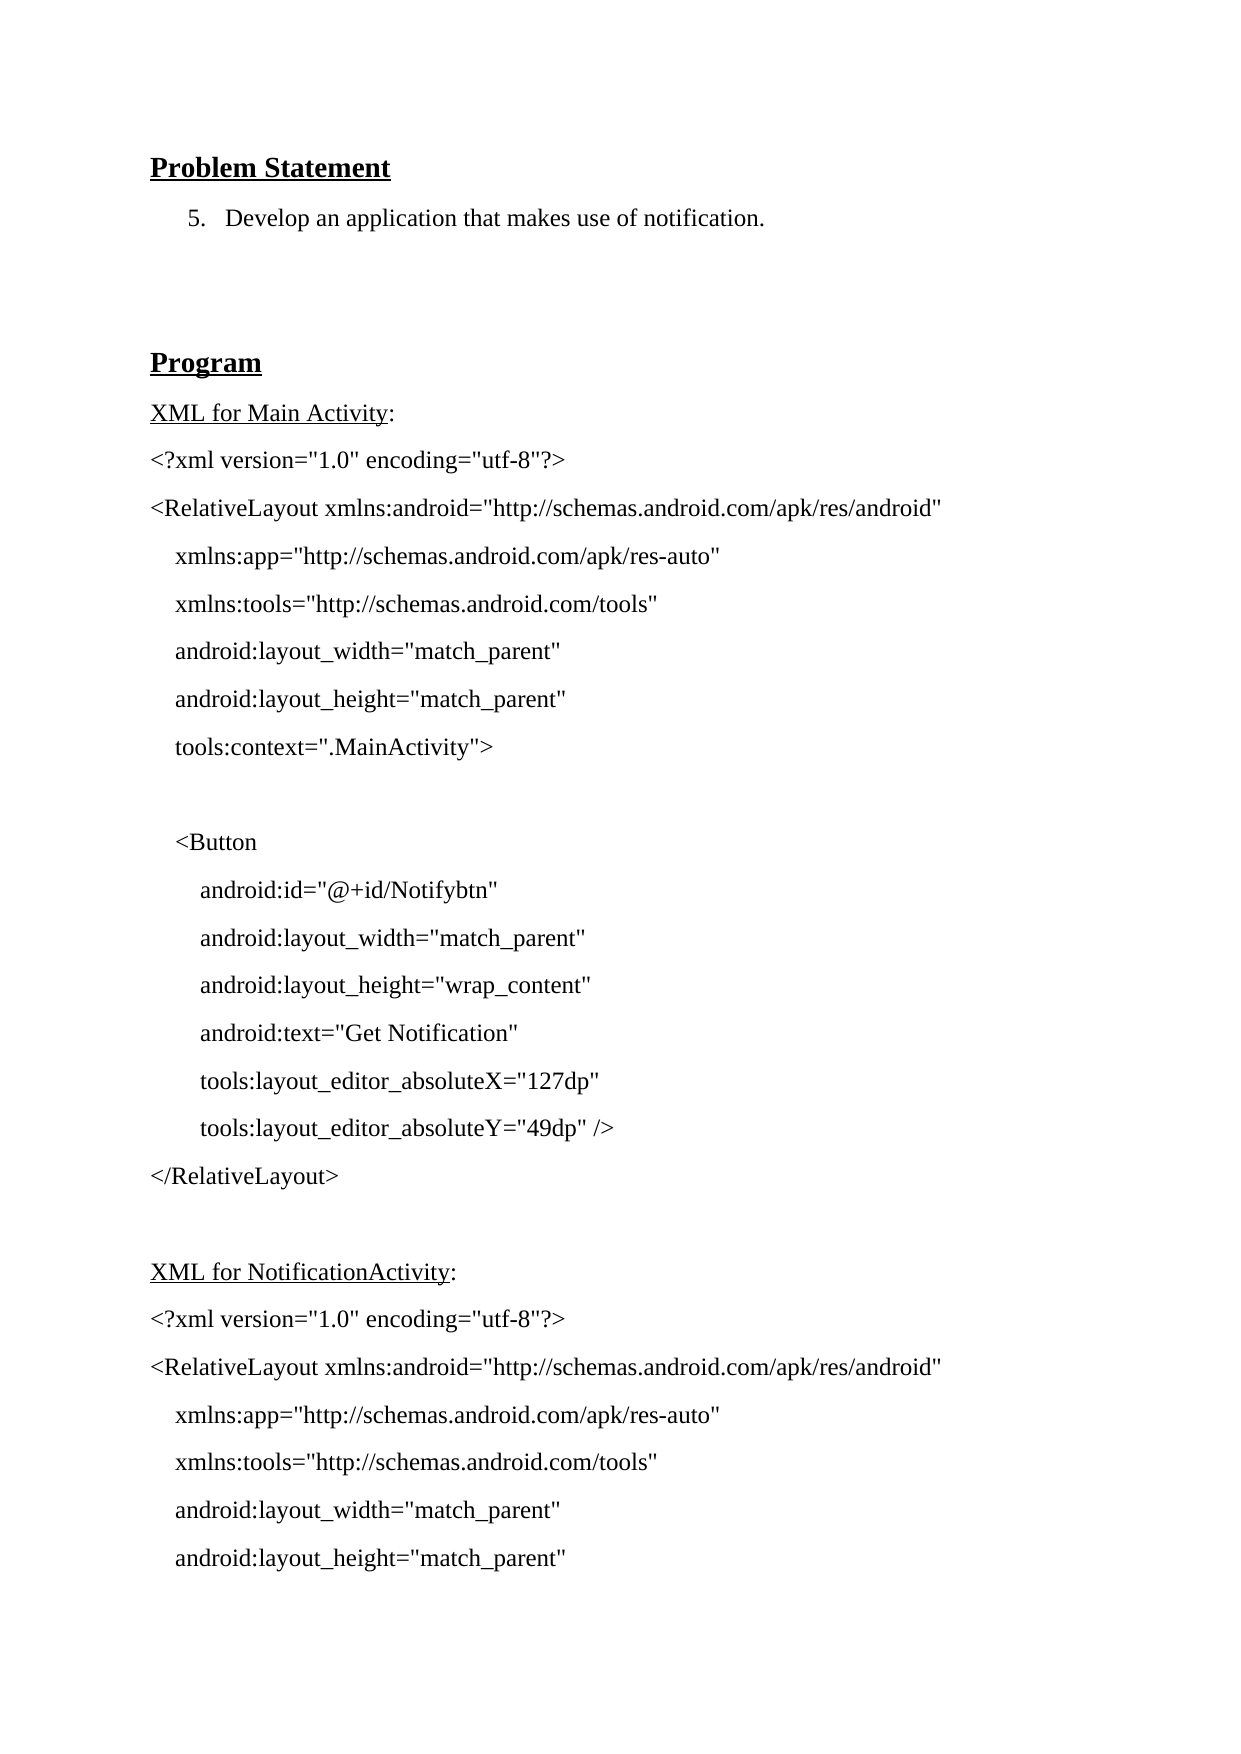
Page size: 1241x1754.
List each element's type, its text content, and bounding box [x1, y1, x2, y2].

text tools:context=".MainActivity"> [150, 732, 1090, 761]
text </RelativeLayout> [150, 1161, 1090, 1190]
text xmlns:tools="http://schemas.android.com/tools" [150, 589, 1090, 617]
text android:layout_height="match_parent" [150, 1543, 1090, 1572]
text android:id="@+id/Notifybtn" [150, 875, 1090, 904]
text xmlns:app="http://schemas.android.com/apk/res-auto" [150, 541, 1090, 570]
text xmlns:app="http://schemas.android.com/apk/res-auto" [150, 1400, 1090, 1428]
text <RelativeLayout xmlns:android="http://schemas.android.com/apk/res/android" [150, 1352, 1090, 1381]
text Problem Statement [150, 150, 1090, 183]
text <?xml version="1.0" encoding="utf-8"?> [150, 446, 1090, 474]
text tools:layout_editor_absoluteX="127dp" [150, 1066, 1090, 1094]
text android:layout_height="wrap_content" [150, 970, 1090, 999]
text XML for NotificationActivity: [150, 1257, 1090, 1285]
list Develop an application that makes use of notification. [187, 203, 1090, 232]
text android:text="Get Notification" [150, 1018, 1090, 1047]
text android:layout_width="match_parent" [150, 1495, 1090, 1524]
text Program [150, 345, 1090, 379]
text android:layout_height="match_parent" [150, 684, 1090, 713]
text xmlns:tools="http://schemas.android.com/tools" [150, 1447, 1090, 1476]
text android:layout_width="match_parent" [150, 636, 1090, 665]
text <RelativeLayout xmlns:android="http://schemas.android.com/apk/res/android" [150, 493, 1090, 522]
text tools:layout_editor_absoluteY="49dp" /> [150, 1113, 1090, 1142]
text XML for Main Activity: [150, 398, 1090, 427]
text android:layout_width="match_parent" [150, 923, 1090, 951]
text <Button [150, 827, 1090, 856]
text <?xml version="1.0" encoding="utf-8"?> [150, 1304, 1090, 1333]
